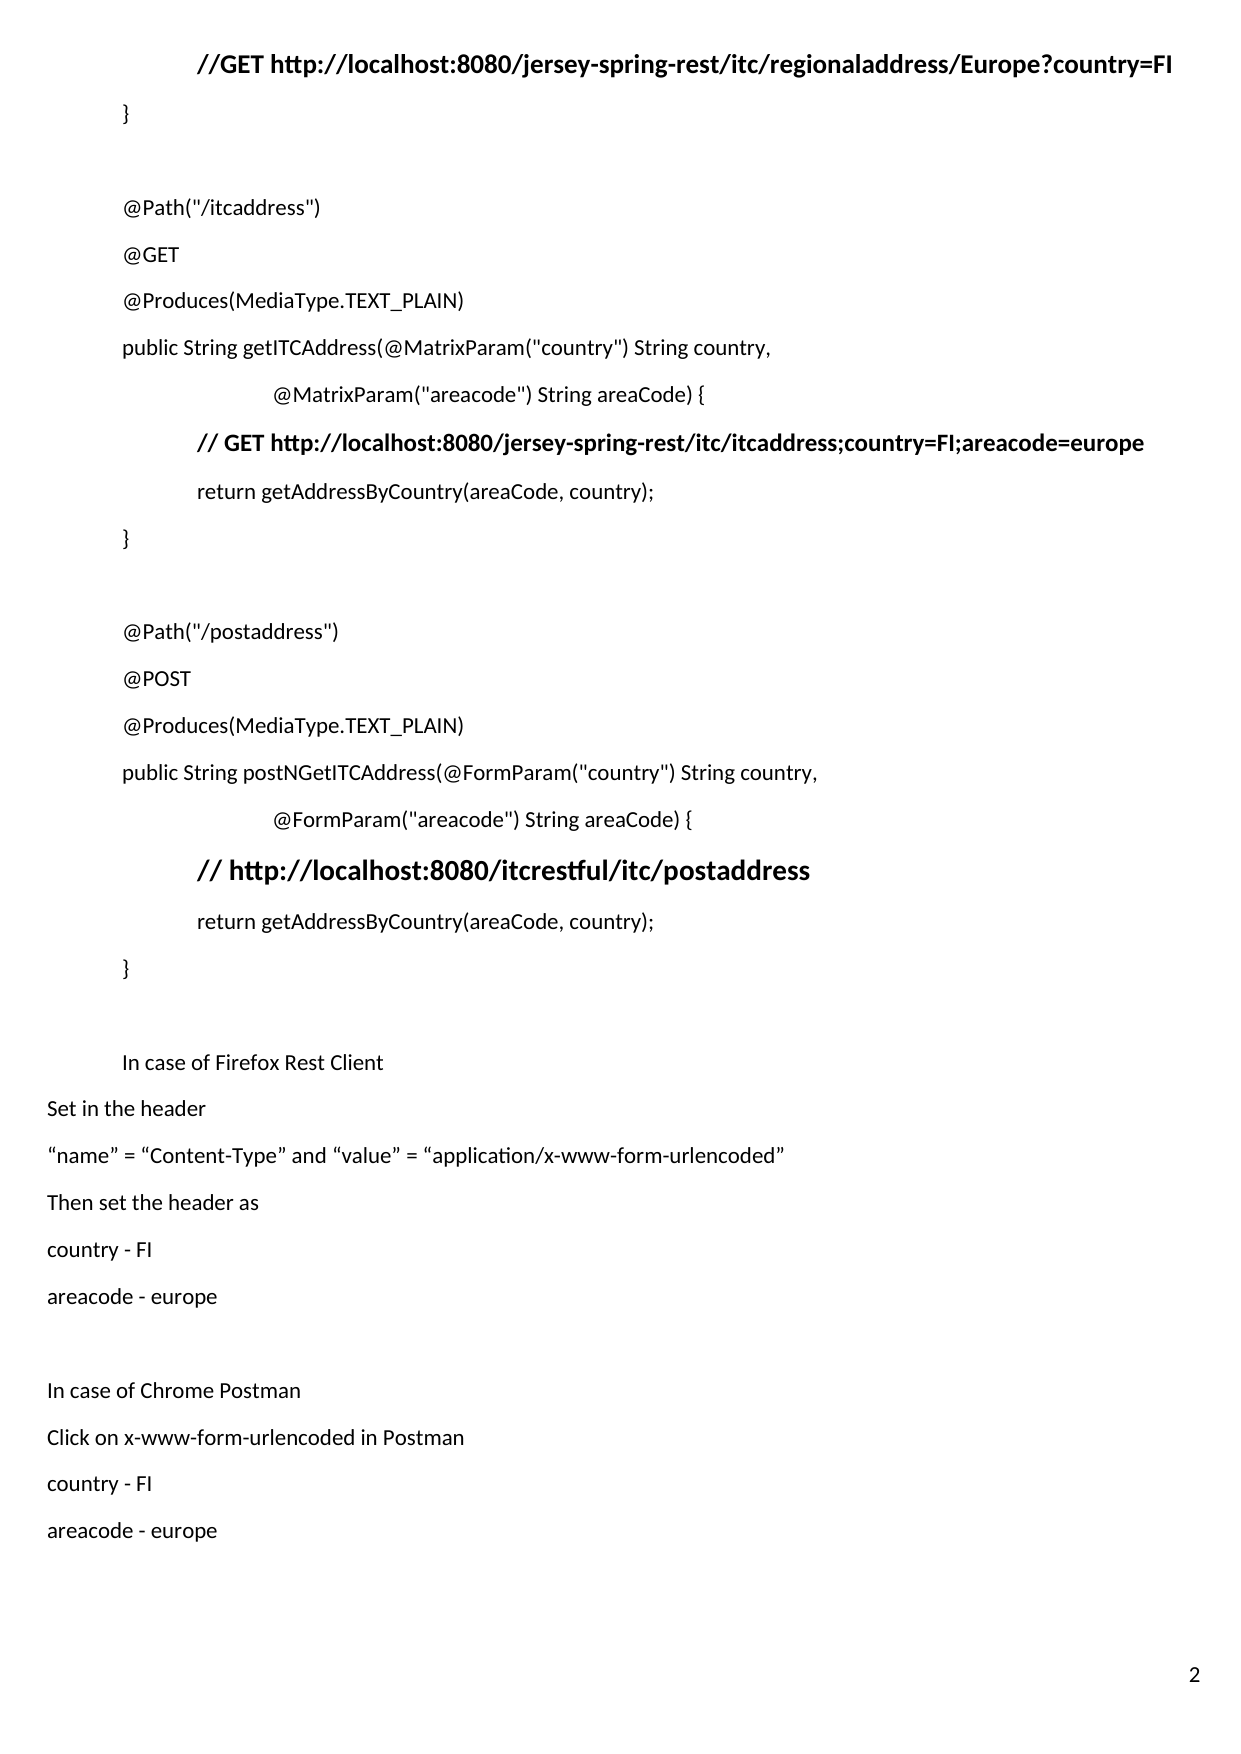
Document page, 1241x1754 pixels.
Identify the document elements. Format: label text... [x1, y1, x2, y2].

text “name” = “Content-Type” and “value” = “application/x-www-form-urlencoded” [47, 1141, 1200, 1169]
text In case of Firefox Rest Client [47, 1048, 1200, 1076]
text return getAddressByCountry(areaCode, country); [47, 907, 1200, 935]
text country - FI [47, 1235, 1200, 1263]
text @Produces(MediaType.TEXT_PLAIN) [47, 711, 1200, 739]
text public String getITCAddress(@MatrixParam("country") String country, [47, 333, 1200, 362]
text @POST [47, 664, 1200, 692]
text @FormParam("areacode") String areaCode) { [47, 805, 1200, 833]
text country - FI [47, 1469, 1200, 1497]
text areacode - europe [47, 1282, 1200, 1310]
text Click on x-www-form-urlencoded in Postman [47, 1423, 1200, 1451]
text Then set the header as [47, 1188, 1200, 1216]
text } [47, 524, 1200, 552]
text return getAddressByCountry(areaCode, country); [47, 477, 1200, 505]
text In case of Chrome Postman [47, 1376, 1200, 1404]
text public String postNGetITCAddress(@FormParam("country") String country, [47, 758, 1200, 786]
text // GET http://localhost:8080/jersey-spring-rest/itc/itcaddress;country=FI;areacode=europe [47, 427, 1200, 458]
text @Path("/postaddress") [47, 617, 1200, 646]
text areacode - europe [47, 1516, 1200, 1544]
text // http://localhost:8080/itcrestful/itc/postaddress [47, 852, 1200, 887]
text //GET http://localhost:8080/jersey-spring-rest/itc/regionaladdress/Europe?country=FI [47, 47, 1200, 80]
text @MatrixParam("areacode") String areaCode) { [47, 380, 1200, 408]
text @Path("/itcaddress") [47, 193, 1200, 221]
text @Produces(MediaType.TEXT_PLAIN) [47, 287, 1200, 315]
text @GET [47, 240, 1200, 268]
text } [47, 954, 1200, 982]
text } [47, 99, 1200, 127]
text Set in the header [47, 1094, 1200, 1122]
